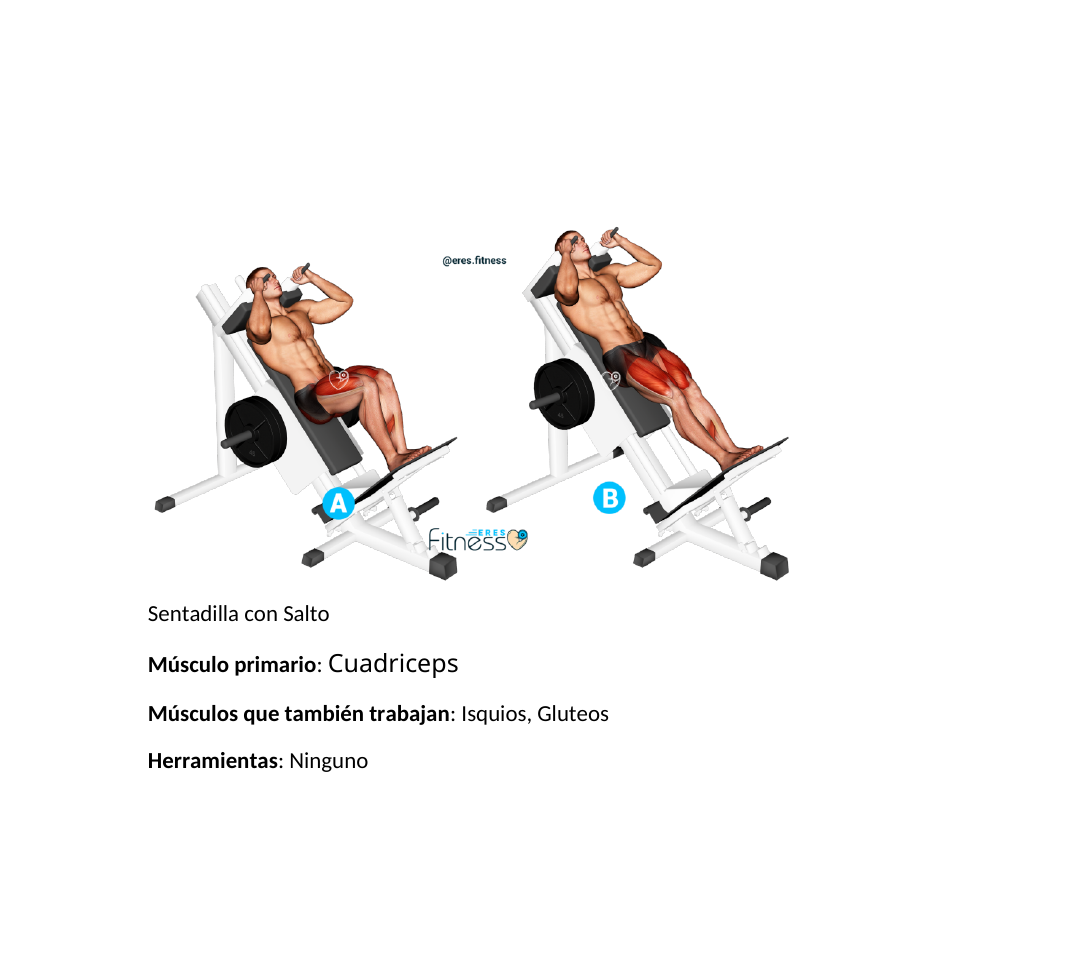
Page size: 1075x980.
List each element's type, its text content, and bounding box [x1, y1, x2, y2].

text Sentadilla con Salto [148, 599, 927, 627]
text Músculo primario: Cuadriceps [148, 646, 927, 680]
text Herramientas: Ninguno [148, 746, 927, 774]
picture [143, 216, 806, 597]
text Músculos que también trabajan: Isquios, Gluteos [148, 699, 927, 727]
